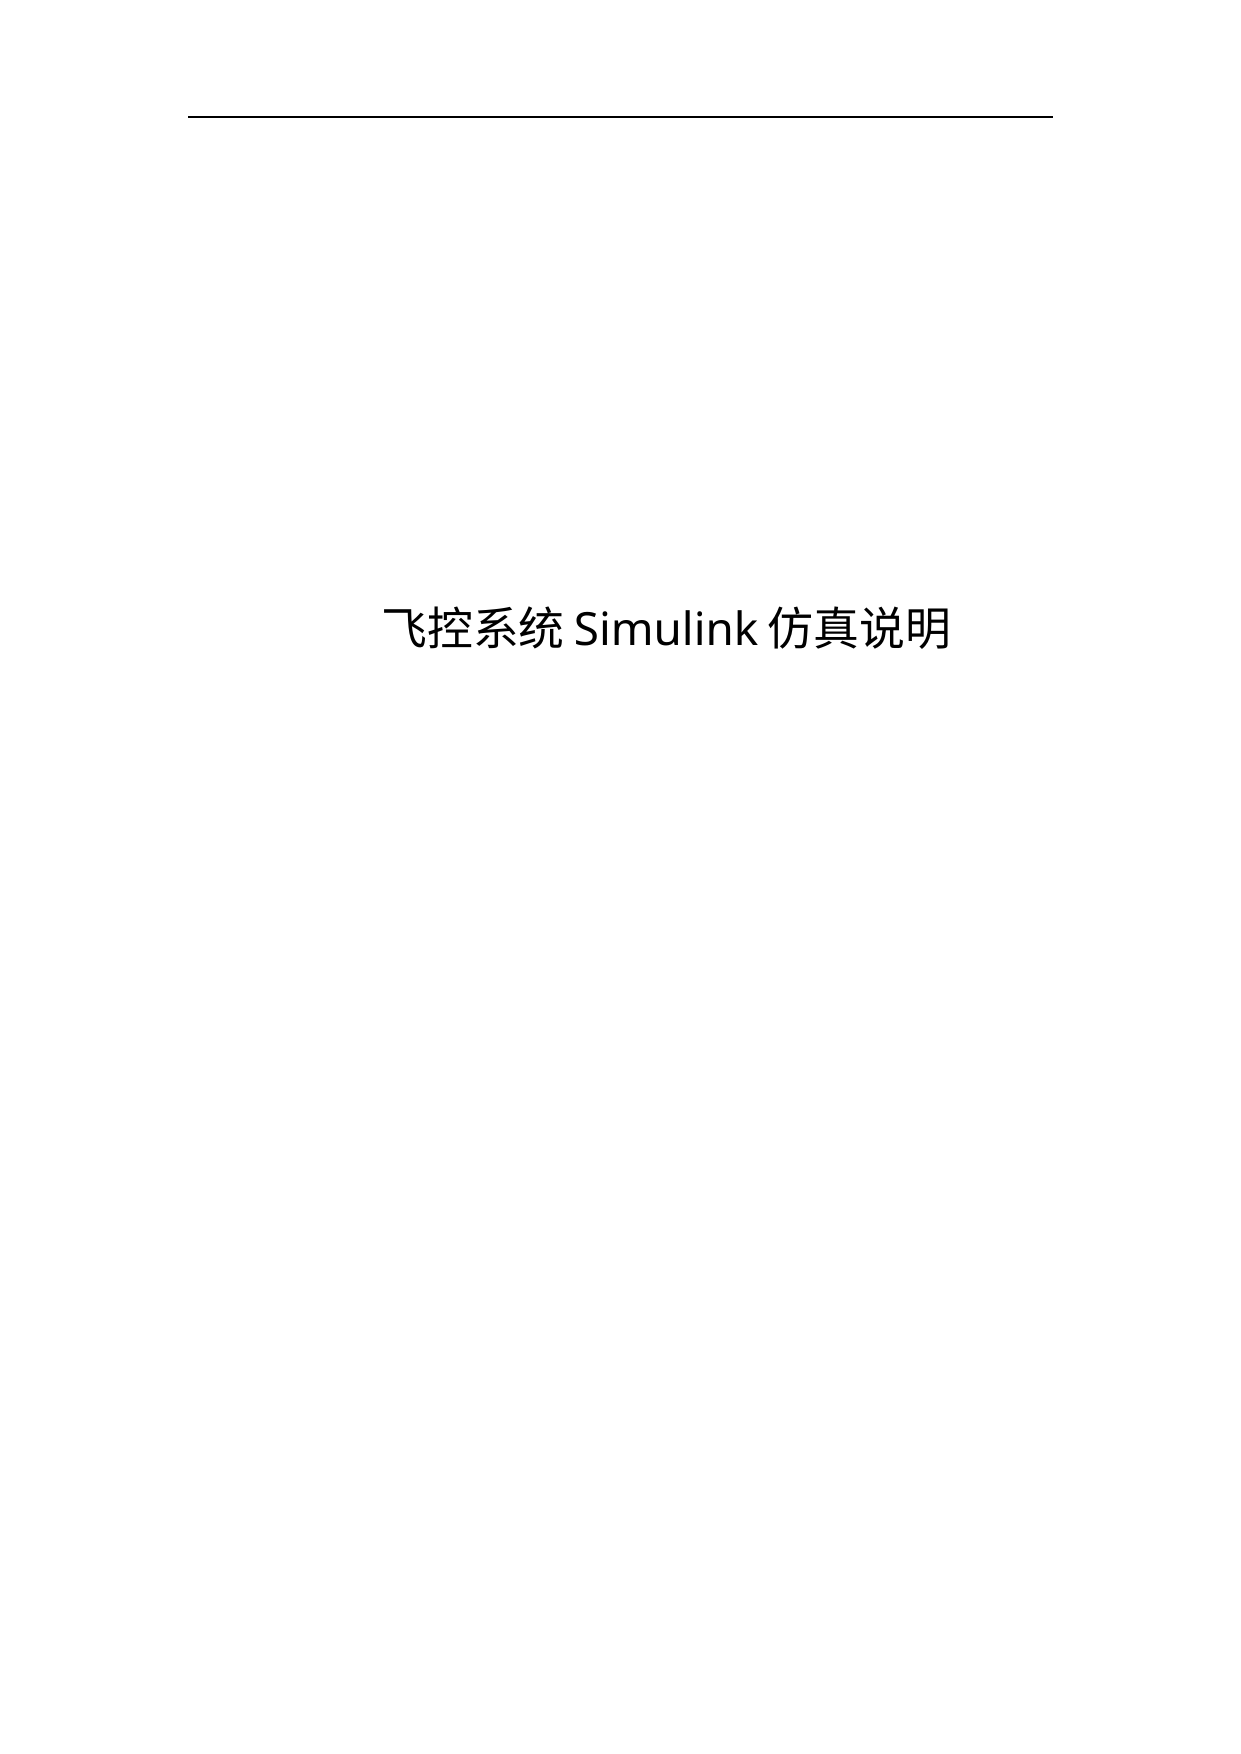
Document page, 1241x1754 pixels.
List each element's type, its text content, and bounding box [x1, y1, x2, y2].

title 飞控系统Simulink仿真说明 [187, 577, 1053, 674]
